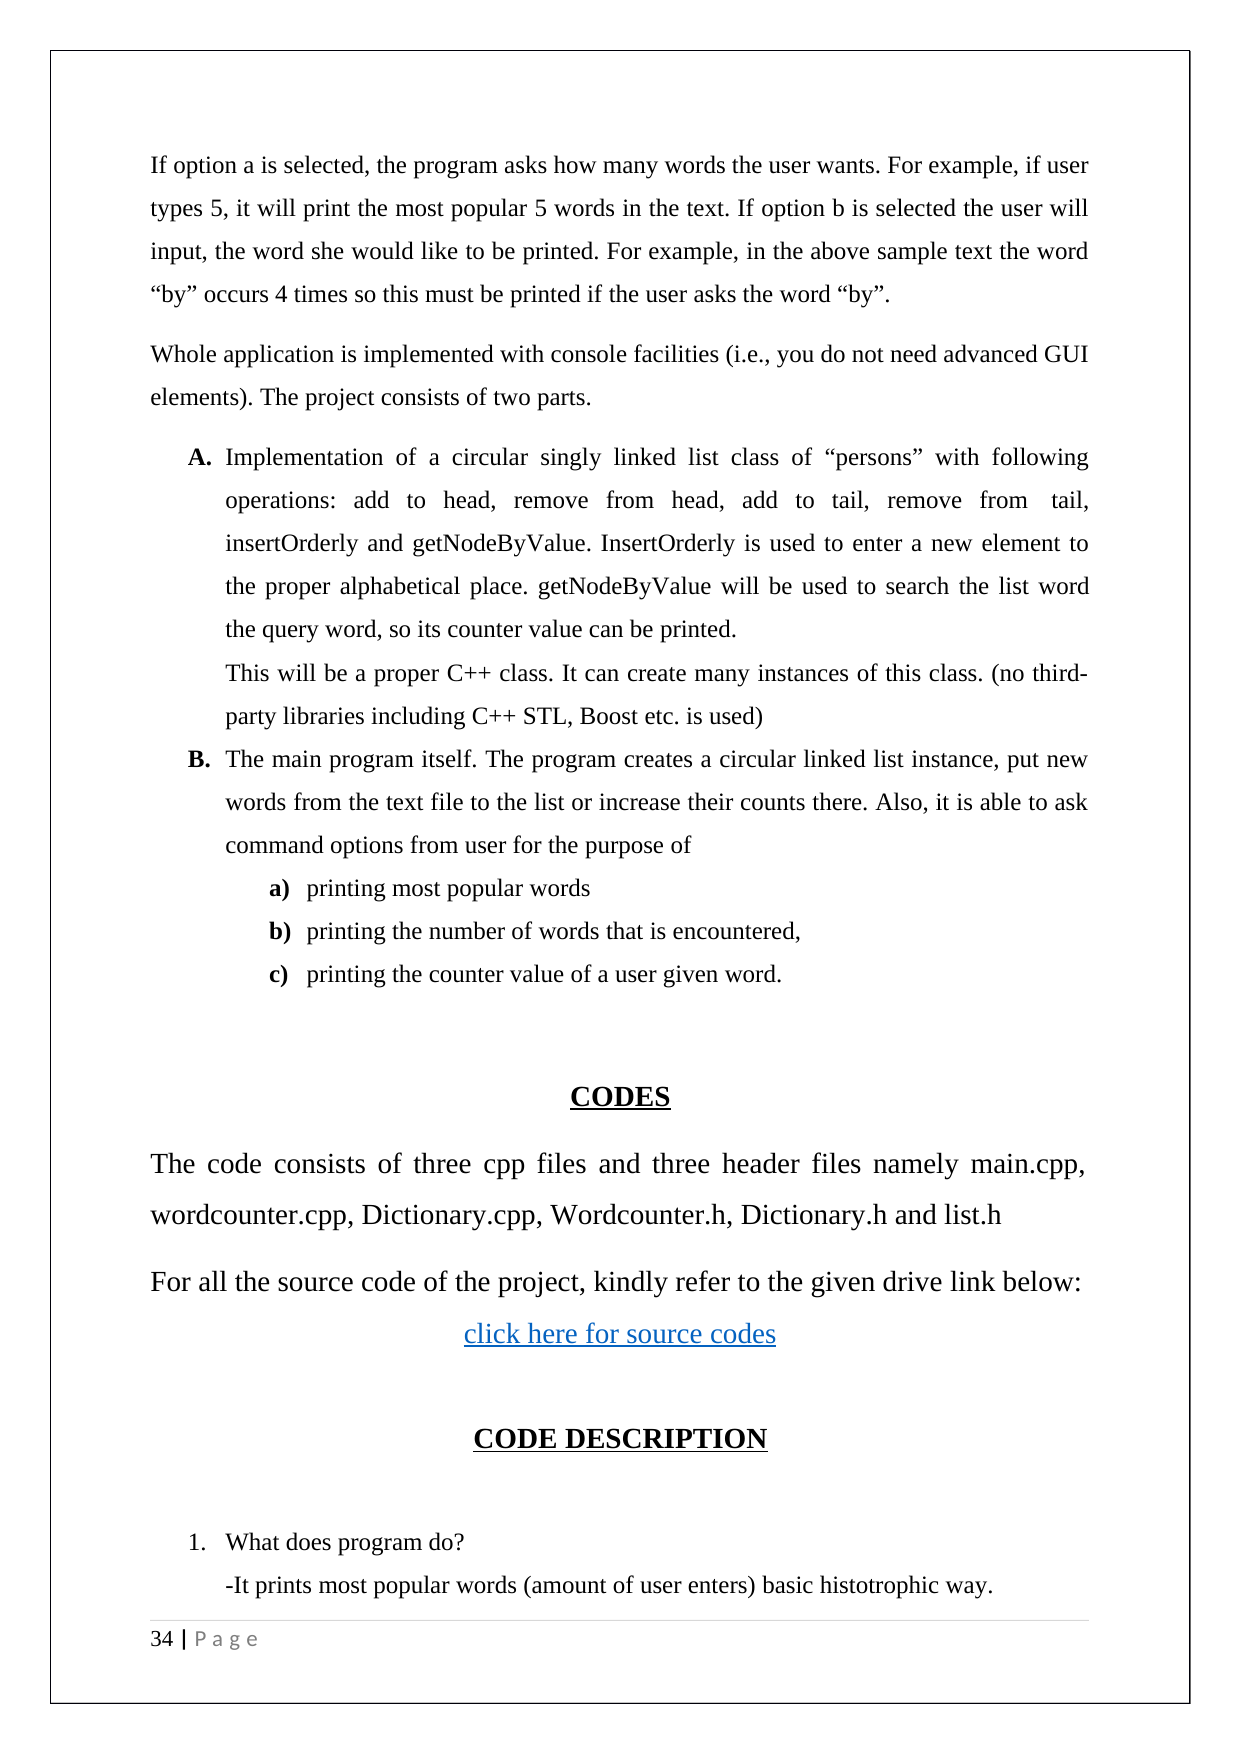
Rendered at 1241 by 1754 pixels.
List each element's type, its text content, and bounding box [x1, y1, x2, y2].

list printing the counter value of a user given word. [269, 959, 1155, 988]
text The code consists of three cpp files and three header files namely main.cpp, wordcounter.cpp, Dictionary.cpp, Wordcounter.h, Dictionary.h and list.h [150, 1147, 1155, 1230]
text If option a is selected, the program asks how many words the user wants. For example, if user types 5, it will print the most popular 5 words in the text. If option b is selected the user will input, the word she would like to be printed. For example, in the above sample text the word “by” occurs 4 times so this must be printed if the user asks the word “by”. [150, 150, 1090, 308]
text This will be a proper C++ class. It can create many instances of this class. (no third- party libraries including C++ STL, Boost etc. is used) [225, 658, 1089, 729]
list What does program do? [188, 1527, 1155, 1556]
text For all the source code of the project, kindly refer to the given drive link below: click here for source codes [150, 1264, 1088, 1350]
text CODES [363, 1079, 877, 1113]
text -It prints most popular words (amount of user enters) basic histotrophic way. [225, 1570, 1155, 1599]
list printing most popular words [269, 873, 1155, 902]
text Whole application is implemented with console facilities (i.e., you do not need advanced GUI elements). The project consists of two parts. [150, 339, 1090, 411]
list Implementation of a circular singly linked list class of “persons” with following operations: add to head, remove from head, add to tail, remove from tail, insertOrderly and getNodeByValue. InsertOrderly is used to enter a new element to the proper alphabetical place. getNodeByValue will be used to search the list word the query word, so its counter value can be printed. [188, 442, 1089, 643]
text CODE DESCRIPTION [363, 1422, 877, 1455]
list The main program itself. The program creates a circular linked list instance, put new words from the text file to the list or increase their counts there. Also, it is able to ask command options from user for the purpose of [188, 744, 1090, 859]
list printing the number of words that is encountered, [269, 916, 1155, 945]
